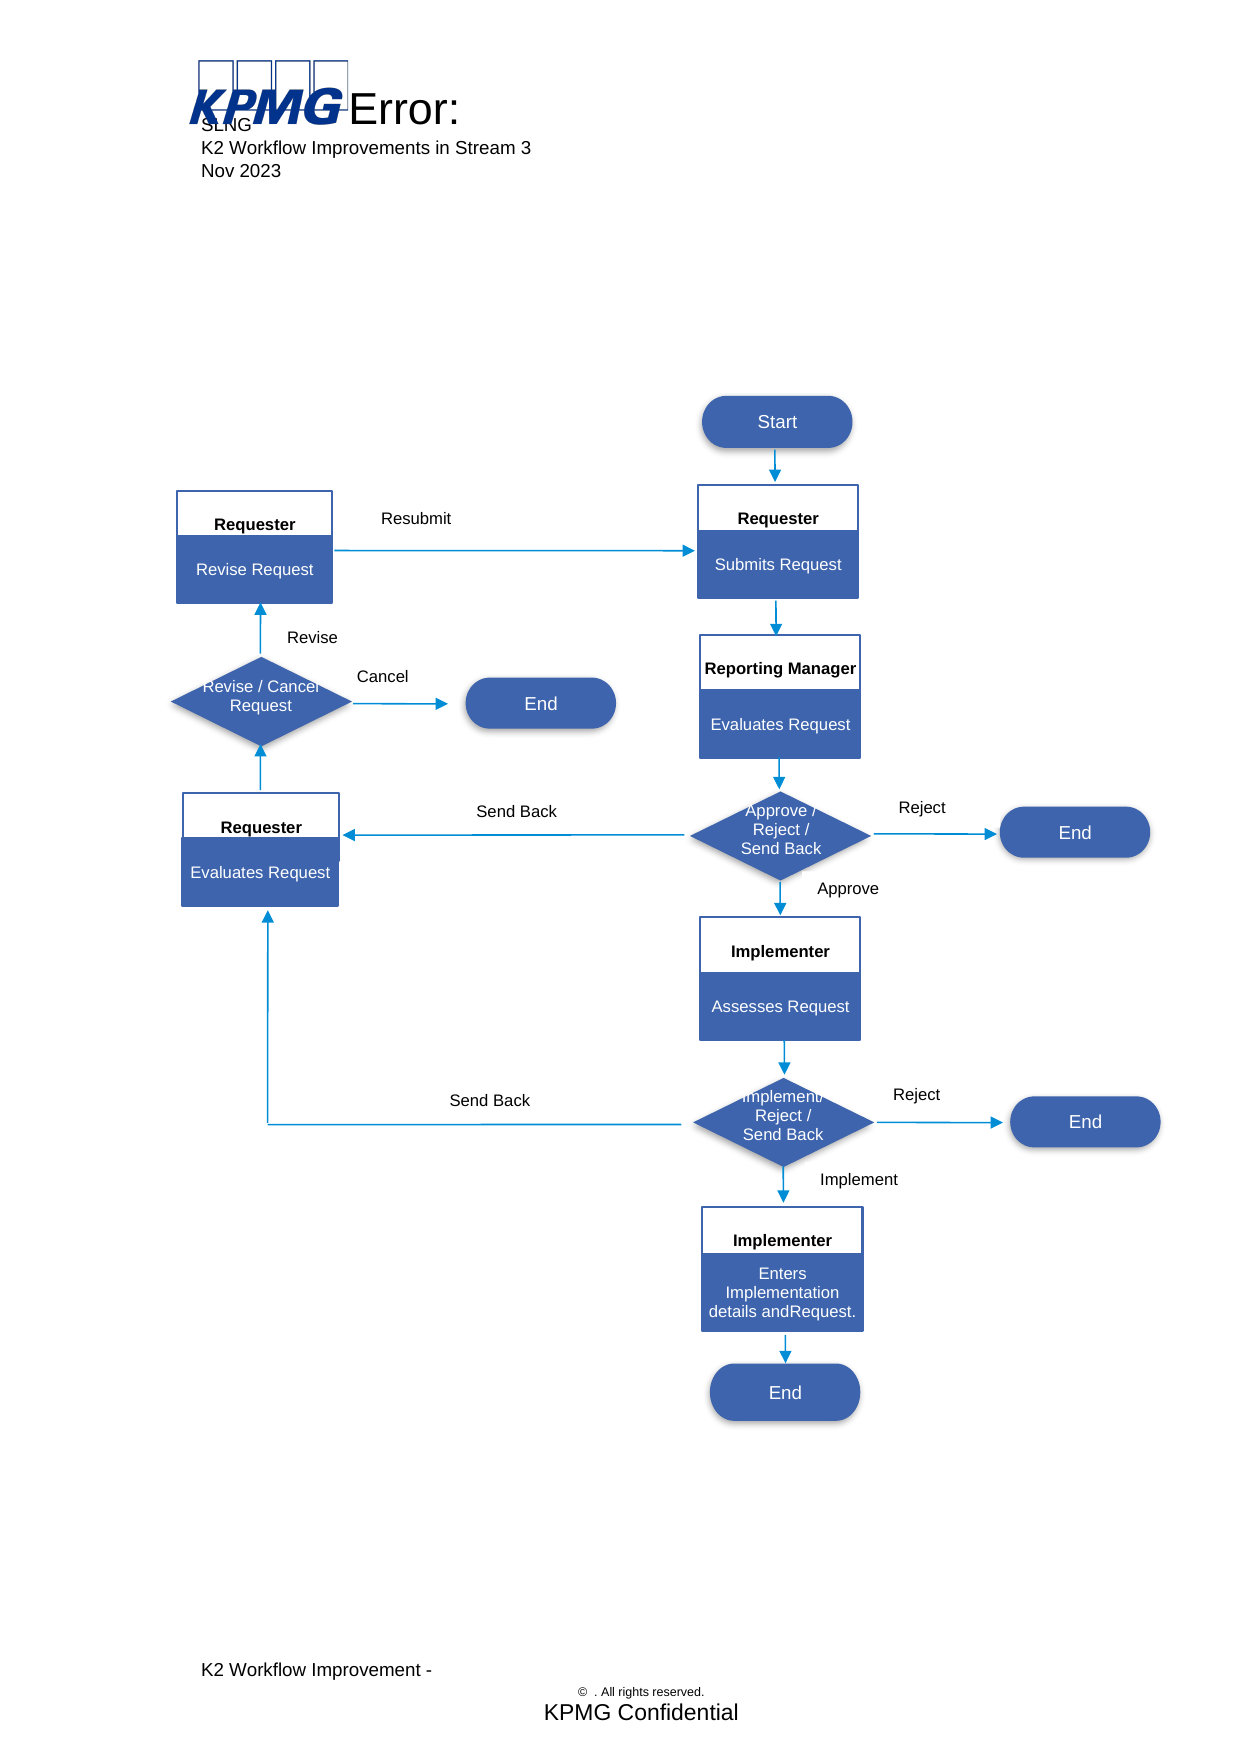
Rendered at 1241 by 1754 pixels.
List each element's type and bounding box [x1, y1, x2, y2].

picture [189, 60, 349, 125]
